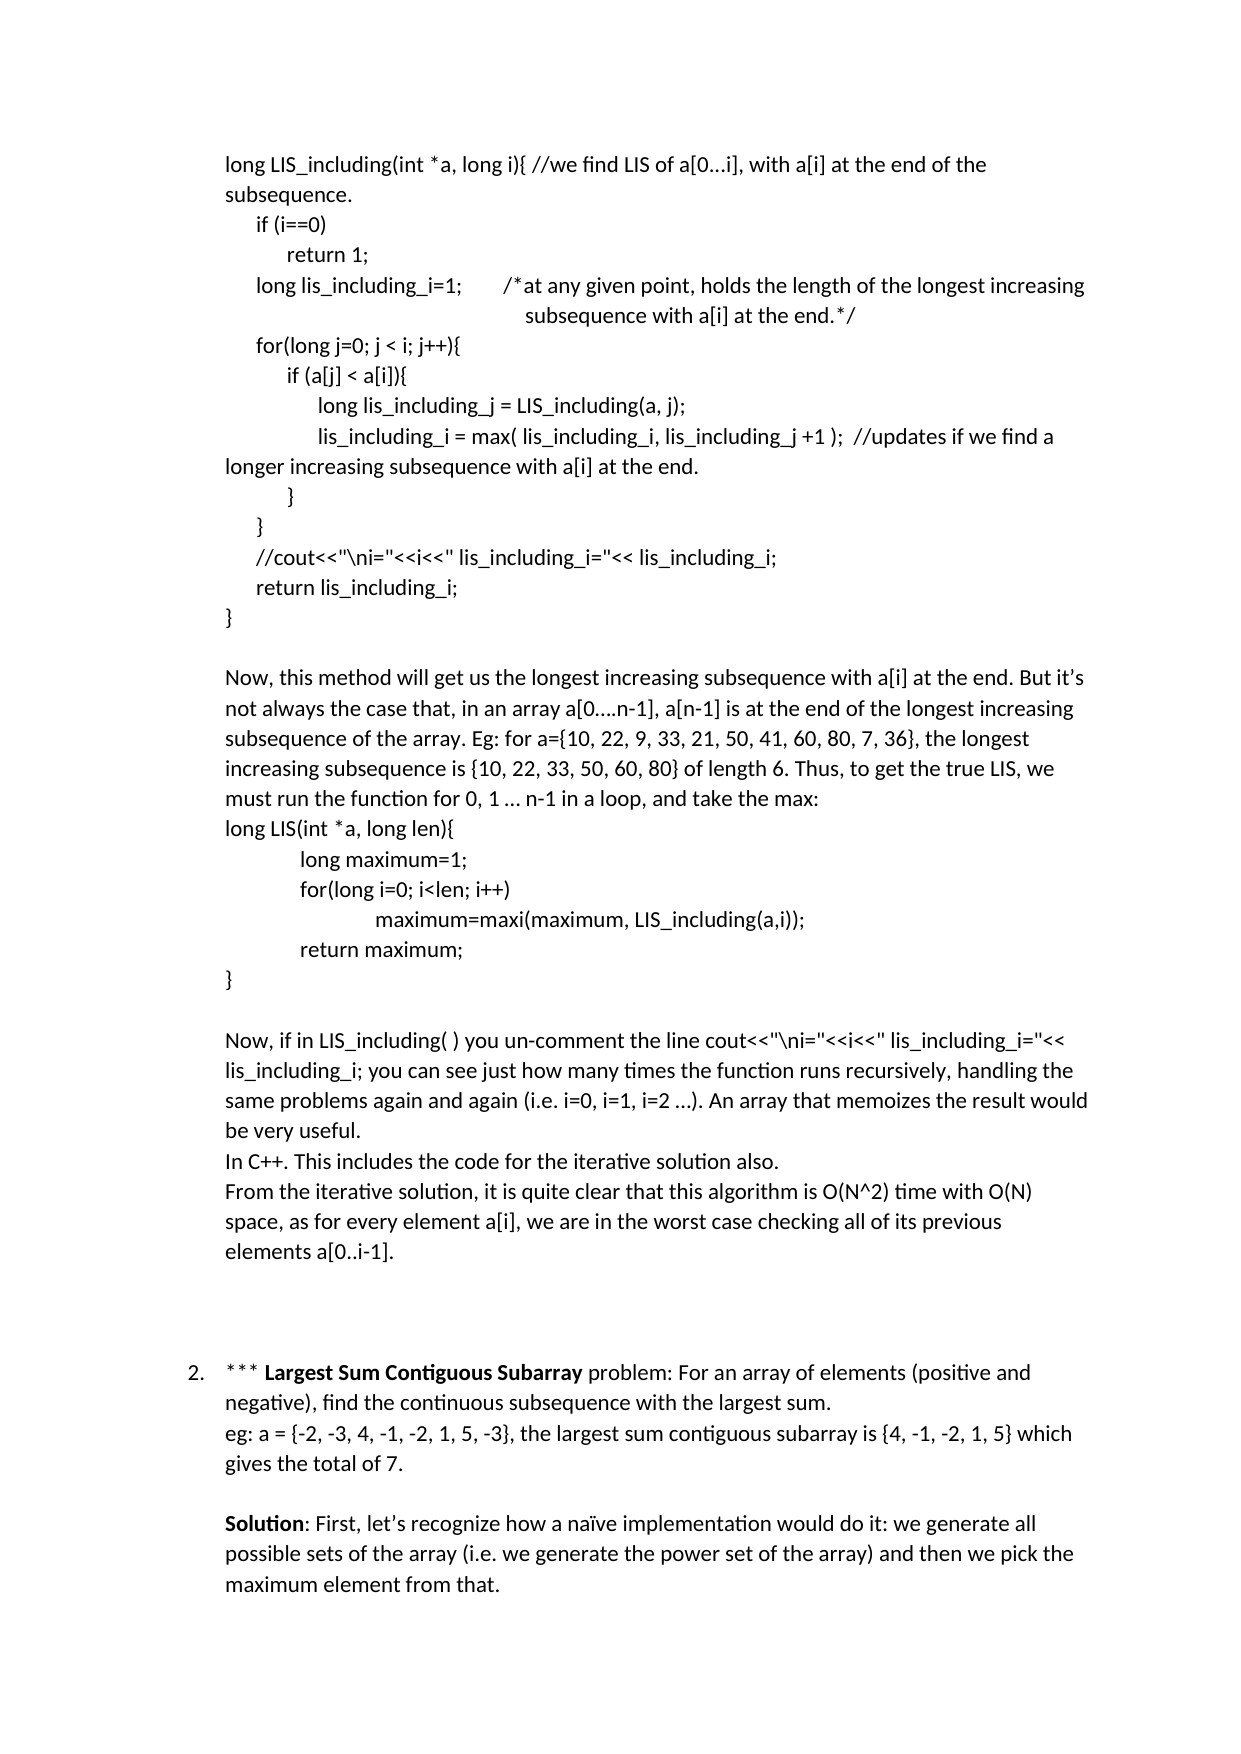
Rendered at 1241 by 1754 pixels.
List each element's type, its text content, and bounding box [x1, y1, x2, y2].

list } [225, 512, 1090, 541]
list //cout<<"\ni="<<i<<" lis_including_i="<< lis_including_i; [225, 543, 1090, 571]
list long lis_including_i=1; /*at any given point, holds the length of the longest increasing [225, 271, 1090, 299]
list for(long i=0; i<len; i++) [225, 875, 1090, 903]
list return lis_including_i; [225, 573, 1090, 601]
list } [225, 482, 1090, 510]
list long lis_including_j = LIS_including(a, j); [225, 392, 1090, 420]
list subsequence with a[i] at the end.*/ [450, 301, 1090, 329]
list lis_including_i = max( lis_including_i, lis_including_j +1 ); //updates if we find a longer increasing subsequence with a[i] at the end. [225, 422, 1090, 480]
list return maximum; [225, 935, 1090, 963]
list } Now, if in LIS_including( ) you un-comment the line cout<<"\ni="<<i<<" lis_including_i="<< lis_including_i; you can see just how many times the function runs recursively, handling the same problems again and again (i.e. i=0, i=1, i=2 …). An array that memoizes the result would be very useful. In C++. This includes the code for the iterative solution also. From the iterative solution, it is quite clear that this algorithm is O(N^2) time with O(N) space, as for every element a[i], we are in the worst case checking all of its previous elements a[0..i-1]. [225, 966, 1090, 1356]
list long maximum=1; [225, 845, 1090, 873]
list if (i==0) [225, 210, 1090, 238]
list if (a[j] < a[i]){ [225, 361, 1090, 389]
list for(long j=0; j < i; j++){ [225, 331, 1090, 359]
list maximum=maxi(maximum, LIS_including(a,i)); [225, 905, 1090, 933]
list } Now, this method will get us the longest increasing subsequence with a[i] at the end. But it’s not always the case that, in an array a[0….n-1], a[n-1] is at the end of the longest increasing subsequence of the array. Eg: for a={10, 22, 9, 33, 21, 50, 41, 60, 80, 7, 36}, the longest increasing subsequence is {10, 22, 33, 50, 60, 80} of length 6. Thus, to get the true LIS, we must run the function for 0, 1 … n-1 in a loop, and take the max: long LIS(int *a, long len){ [225, 603, 1090, 843]
list return 1; [225, 241, 1090, 269]
